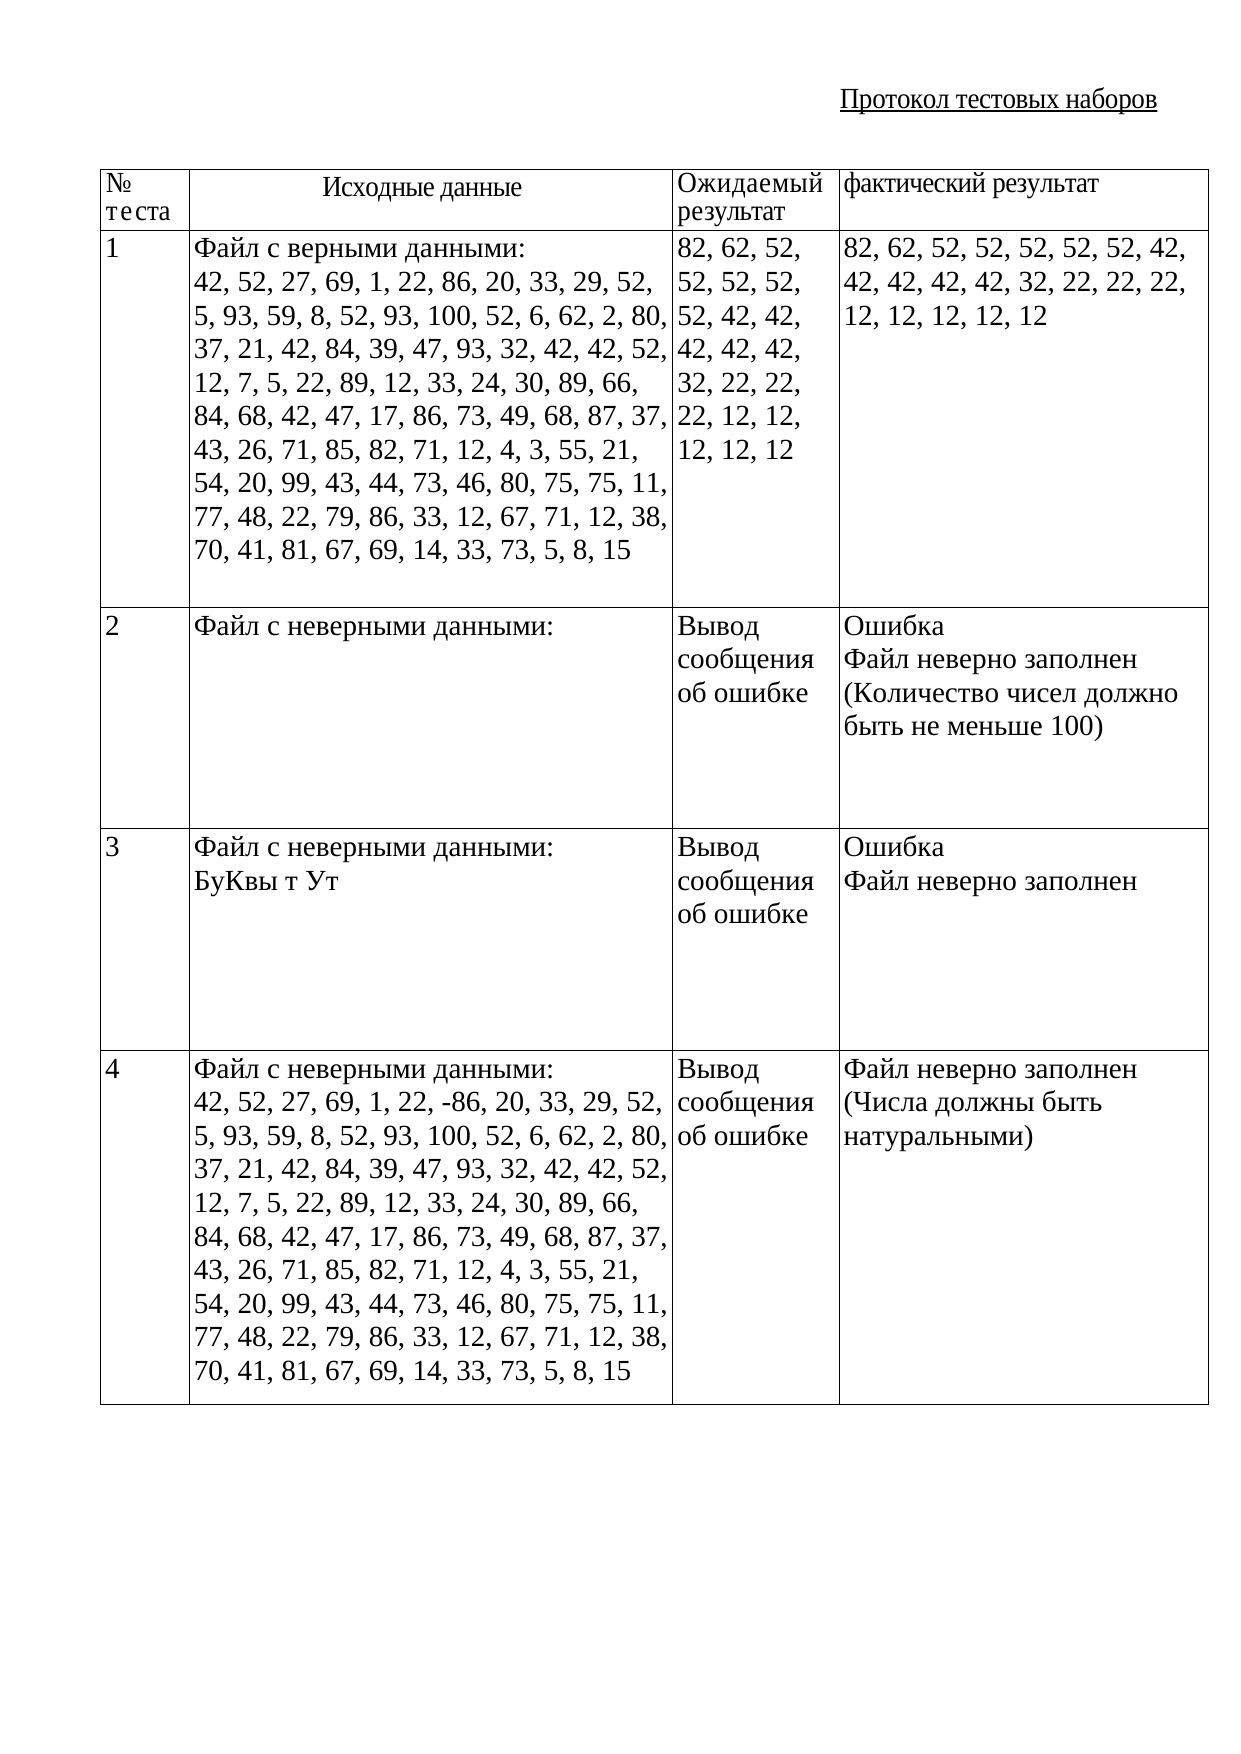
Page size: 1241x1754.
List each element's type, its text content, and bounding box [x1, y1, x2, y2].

table_cell 3 [101, 829, 189, 1050]
table_cell 82, 62, 52, 52, 52, 52, 52, 42, 42, 42, 42, 42, 32, 22, 22, 22, 12, 12, 12, 12, 12 [840, 231, 1208, 607]
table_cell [673, 1051, 839, 1403]
table_cell Файл с неверными данными: [190, 608, 672, 828]
table_cell Вывод сообщения об ошибке [673, 829, 839, 1050]
table_cell 2 [101, 608, 189, 828]
table_cell Файл с неверными данными: БуКвы т Ут [190, 829, 672, 1050]
table_cell 4 [101, 1051, 189, 1403]
table_cell Ошибка Файл неверно заполнен (Количество чисел должно быть не меньше 100) [840, 608, 1208, 828]
table_header Ожидаемый результат [673, 170, 839, 229]
table_header № теста [101, 170, 189, 229]
table_cell Ошибка Файл неверно заполнен [840, 829, 1208, 1050]
table_header Исходные данные [190, 170, 672, 229]
table_cell Файл неверно заполнен (Числа должны быть натуральными) [840, 1051, 1208, 1403]
table_cell Файл с верными данными: 42, 52, 27, 69, 1, 22, 86, 20, 33, 29, 52, 5, 93, 59, 8, 52, 93, 100, 52, 6, 62, 2, 80, 37, 21, 42, 84, 39, 47, 93, 32, 42, 42, 52, 12, 7, 5, 22, 89, 12, 33, 24, 30, 89, 66, 84, 68, 42, 47, 17, 86, 73, 49, 68, 87, 37, 43, 26, 71, 85, 82, 71, 12, 4, 3, 55, 21, 54, 20, 99, 43, 44, 73, 46, 80, 75, 75, 11, 77, 48, 22, 79, 86, 33, 12, 67, 71, 12, 38, 70, 41, 81, 67, 69, 14, 33, 73, 5, 8, 15 [190, 231, 672, 607]
table_cell 1 [101, 231, 189, 607]
table_header фактический результат [840, 170, 1208, 229]
table_cell Вывод сообщения об ошибке [673, 608, 839, 828]
text Протокол тестовых наборов [114, 74, 1157, 117]
table_cell Файл с неверными данными: 42, 52, 27, 69, 1, 22, -86, 20, 33, 29, 52, 5, 93, 59, 8, 52, 93, 100, 52, 6, 62, 2, 80, 37, 21, 42, 84, 39, 47, 93, 32, 42, 42, 52, 12, 7, 5, 22, 89, 12, 33, 24, 30, 89, 66, 84, 68, 42, 47, 17, 86, 73, 49, 68, 87, 37, 43, 26, 71, 85, 82, 71, 12, 4, 3, 55, 21, 54, 20, 99, 43, 44, 73, 46, 80, 75, 75, 11, 77, 48, 22, 79, 86, 33, 12, 67, 71, 12, 38, 70, 41, 81, 67, 69, 14, 33, 73, 5, 8, 15 [190, 1051, 672, 1403]
table_cell 82, 62, 52, 52, 52, 52, 52, 42, 42, 42, 42, 42, 32, 22, 22, 22, 12, 12, 12, 12, 12 [673, 231, 839, 607]
